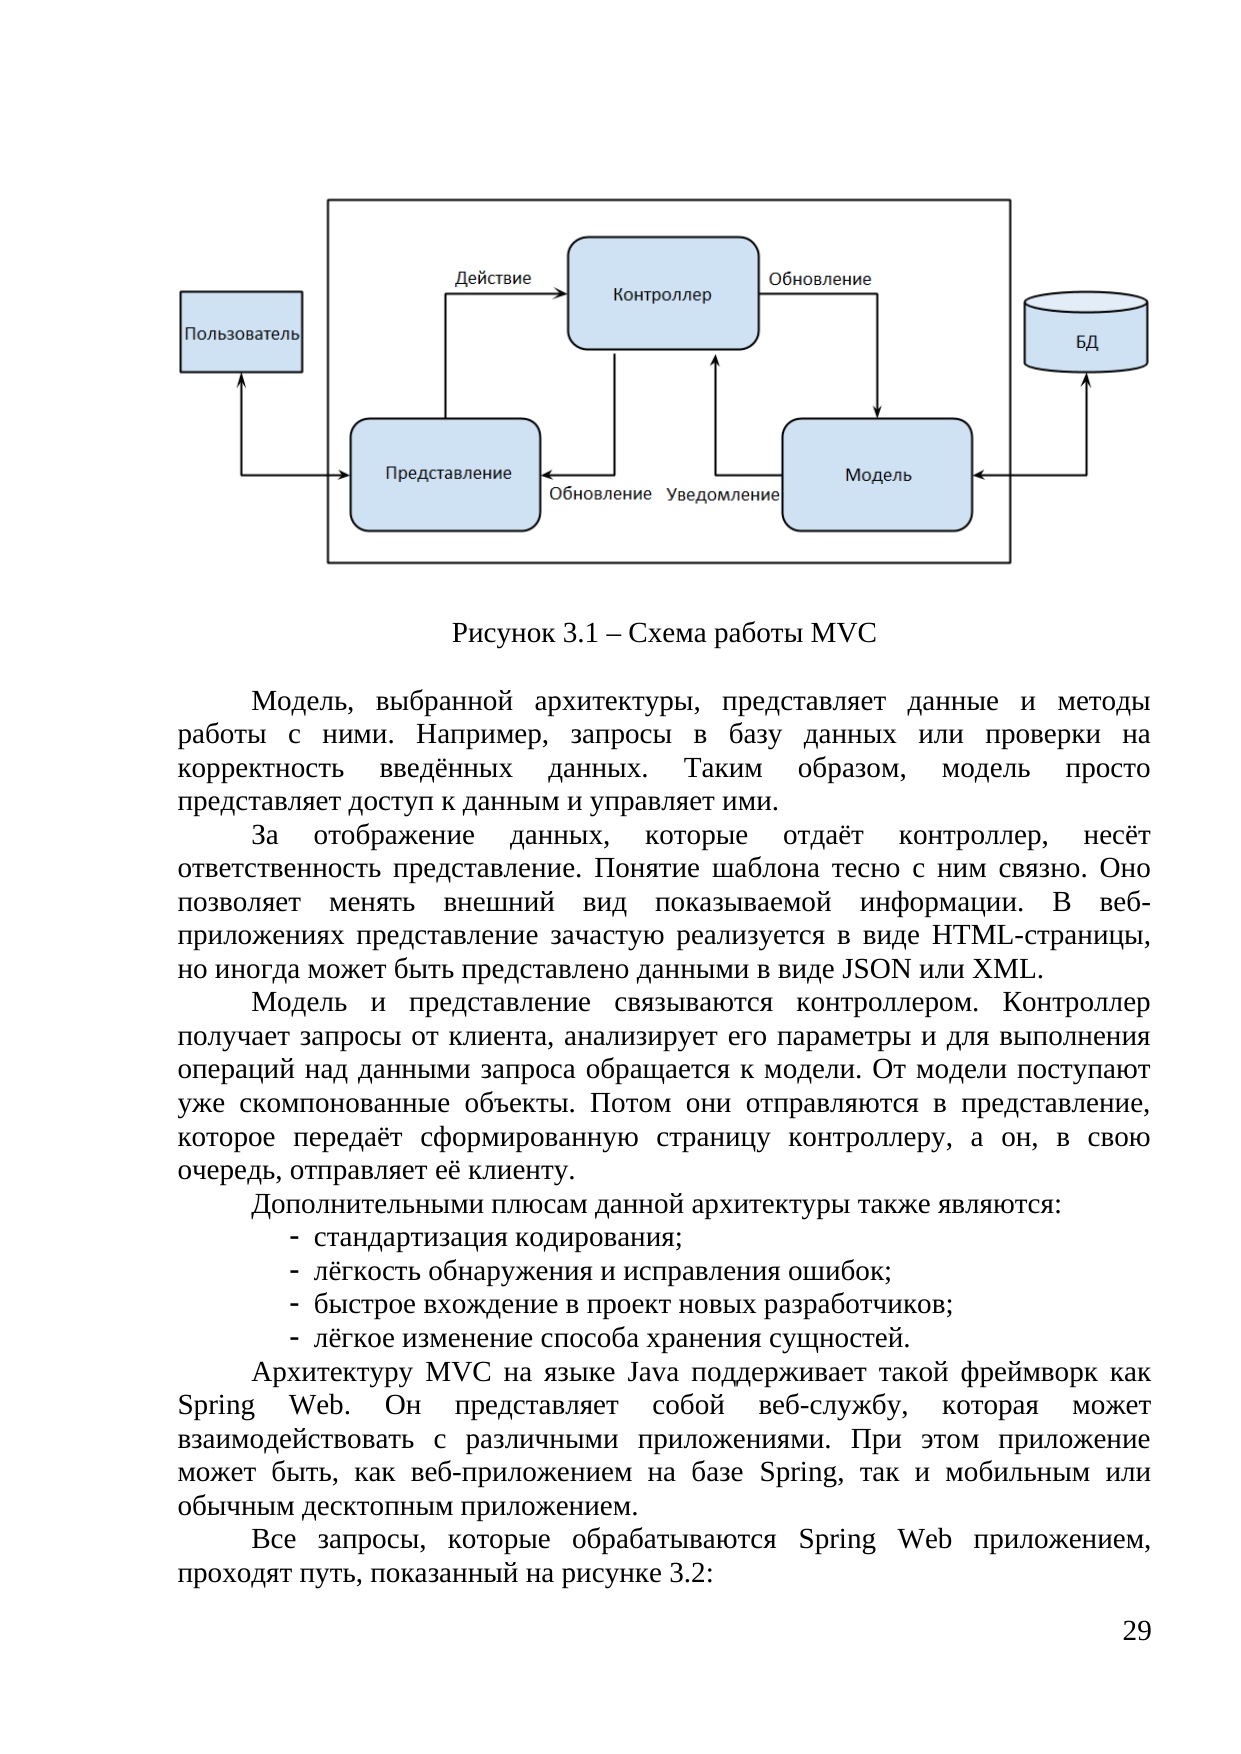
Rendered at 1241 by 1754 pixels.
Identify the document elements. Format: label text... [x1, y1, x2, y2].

text стандартизация кодирования; [289, 1219, 1152, 1253]
text Модель, выбранной архитектуры, представляет данные и методы работы с ними. Например, запросы в базу данных или проверки на корректность введённых данных. Таким образом, модель просто представляет доступ к данным и управляет ими. [177, 683, 1152, 817]
text лёгкость обнаружения и исправления ошибок; [289, 1253, 1152, 1287]
text Архитектуру MVC на языке Java поддерживает такой фреймворк как Spring Web. Он представляет собой веб-службу, которая может взаимодействовать с различными приложениями. При этом приложение может быть, как веб-приложением на базе Spring, так и мобильным или обычным десктопным приложением. [177, 1354, 1152, 1522]
text быстрое вхождение в проект новых разработчиков; [289, 1287, 1152, 1320]
text Все запросы, которые обрабатываются Spring Web приложением, проходят путь, показанный на рисунке 3.2: [177, 1522, 1152, 1589]
picture [177, 151, 1152, 582]
text Модель и представление связываются контроллером. Контроллер получает запросы от клиента, анализирует его параметры и для выполнения операций над данными запроса обращается к модели. От модели поступают уже скомпонованные объекты. Потом они отправляются в представление, которое передаёт сформированную страницу контроллеру, а он, в свою очередь, отправляет её клиенту. [177, 984, 1152, 1186]
text Рисунок 3.1 – Схема работы MVC [177, 616, 1152, 649]
text За отображение данных, которые отдаёт контроллер, несёт ответственность представление. Понятие шаблона тесно с ним связно. Оно позволяет менять внешний вид показываемой информации. В веб-приложениях представление зачастую реализуется в виде HTML-страницы, но иногда может быть представлено данными в виде JSON или XML. [177, 817, 1152, 984]
text лёгкое изменение способа хранения сущностей. [289, 1320, 1152, 1354]
text Дополнительными плюсам данной архитектуры также являются: [177, 1186, 1152, 1219]
